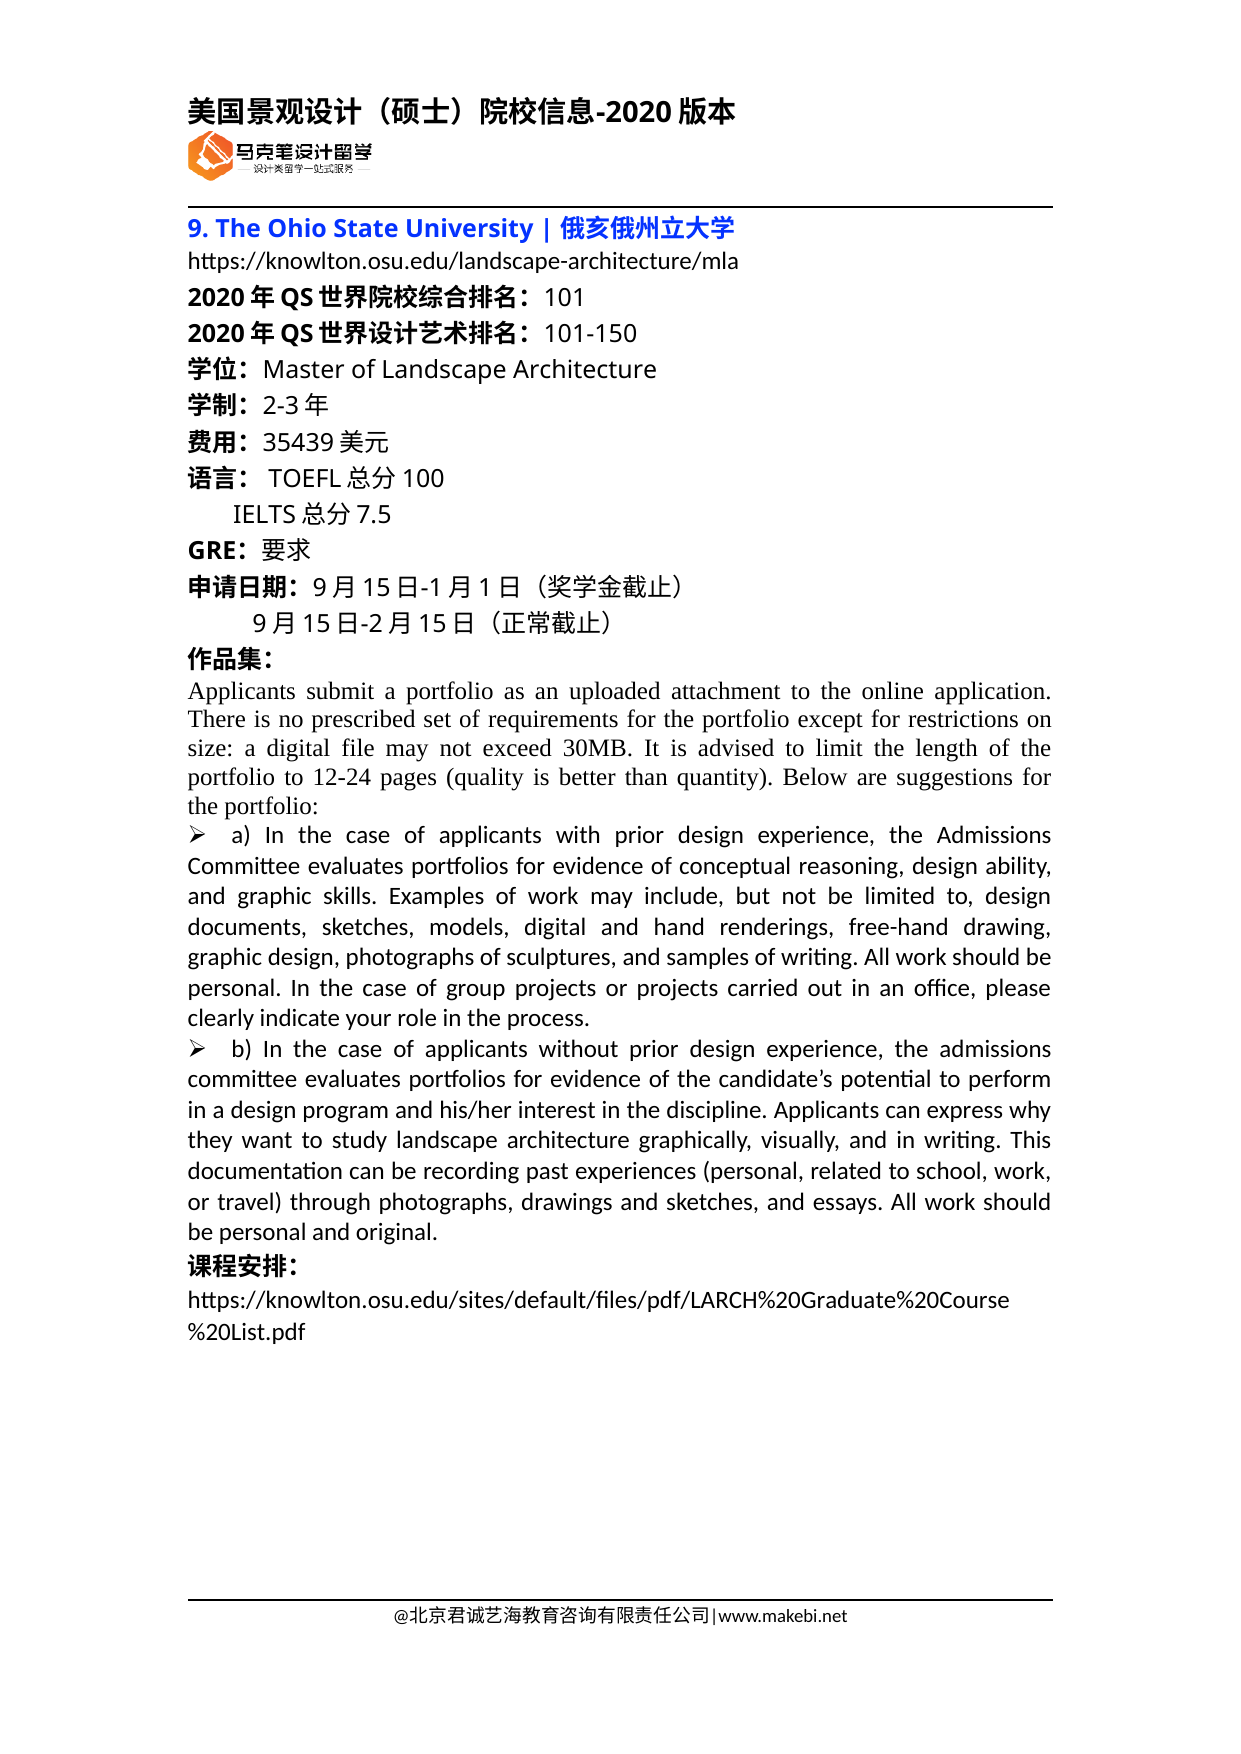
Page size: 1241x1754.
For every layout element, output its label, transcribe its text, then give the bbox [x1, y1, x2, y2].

text 学位：Master of Landscape Architecture [187, 349, 1053, 386]
text 语言： TOEFL总分100 [187, 458, 1053, 494]
text IELTS总分7.5 [187, 494, 1053, 531]
text 9. The Ohio State University | 俄亥俄州立大学 [187, 208, 1053, 244]
text 作品集： [187, 639, 1053, 676]
text https://knowlton.osu.edu/landscape-architecture/mla [187, 244, 1053, 277]
list a) In the case of applicants with prior design experience, the Admissions Committee evaluates portfolios for evidence of conceptual reasoning, design ability, and graphic skills. Examples of work may include, but not be limited to, design documents, sketches, models, digital and hand renderings, free-hand drawing, graphic design, photographs of sculptures, and samples of writing. All work should be personal. In the case of group projects or projects carried out in an office, please clearly indicate your role in the process. [187, 819, 1053, 1033]
text 费用：35439美元 [187, 422, 1053, 458]
text 申请日期：9月15日-1月1日（奖学金截止） [187, 567, 1053, 603]
text 2020年QS世界设计艺术排名：101-150 [187, 313, 1053, 349]
text https://knowlton.osu.edu/sites/default/files/pdf/LARCH%20Graduate%20Course%20List.pdf [187, 1283, 1053, 1348]
text 9月15日-2月15日（正常截止） [187, 603, 1053, 639]
picture [187, 131, 373, 181]
text 2020年QS世界院校综合排名：101 [187, 277, 1053, 313]
text Applicants submit a portfolio as an uploaded attachment to the online application. There is no prescribed set of requirements for the portfolio except for restrictions on size: a digital file may not exceed 30MB. It is advised to limit the length of the portfolio to 12-24 pages (quality is better than quantity). Below are suggestions for the portfolio: [187, 676, 1053, 819]
list b) In the case of applicants without prior design experience, the admissions committee evaluates portfolios for evidence of the candidate’s potential to perform in a design program and his/her interest in the discipline. Applicants can express why they want to study landscape architecture graphically, visually, and in writing. This documentation can be recording past experiences (personal, related to school, work, or travel) through photographs, drawings and sketches, and essays. All work should be personal and original. [187, 1033, 1053, 1247]
text 学制：2-3年 [187, 386, 1053, 422]
text 课程安排： [187, 1247, 1053, 1283]
text GRE：要求 [187, 531, 1053, 567]
